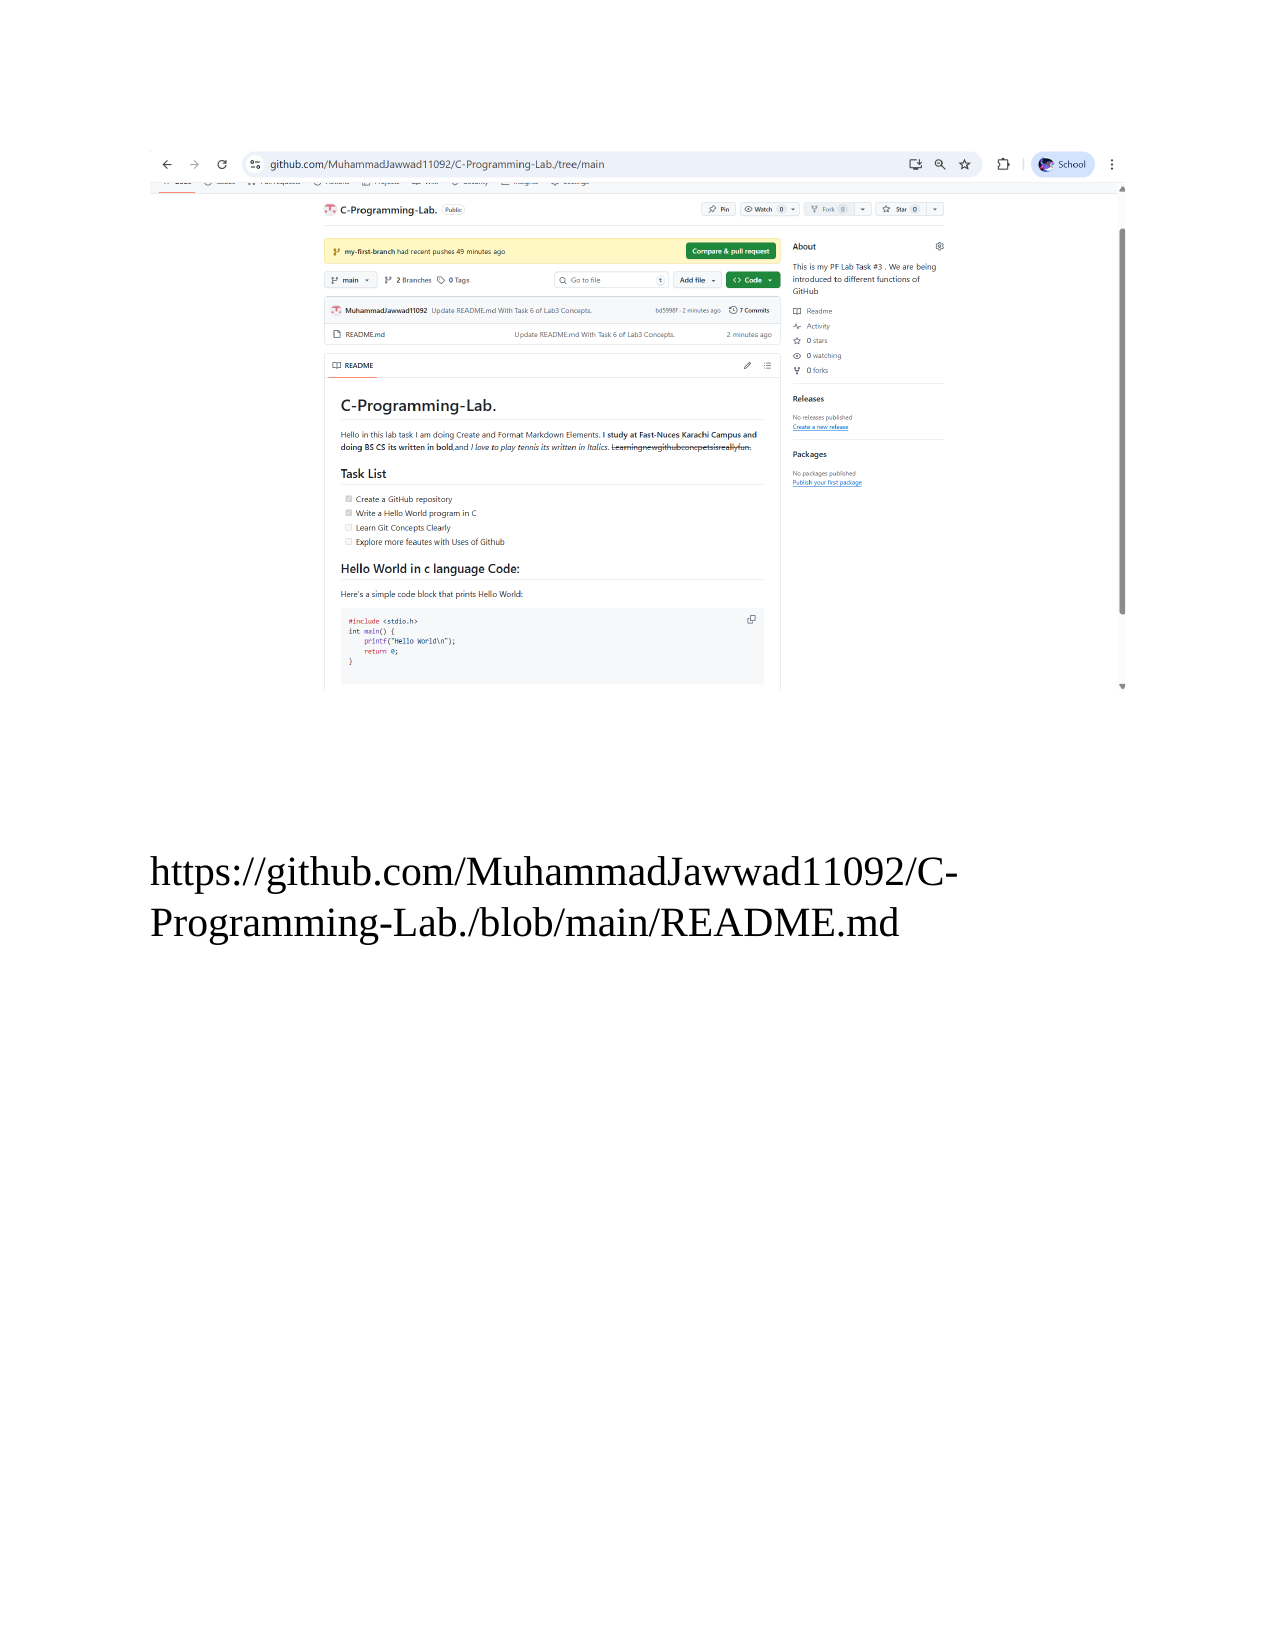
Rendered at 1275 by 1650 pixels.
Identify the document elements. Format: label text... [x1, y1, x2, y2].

text https://github.com/MuhammadJawwad11092/C-Programming-Lab./blob/main/README.md [150, 846, 1125, 946]
picture [150, 150, 1125, 691]
